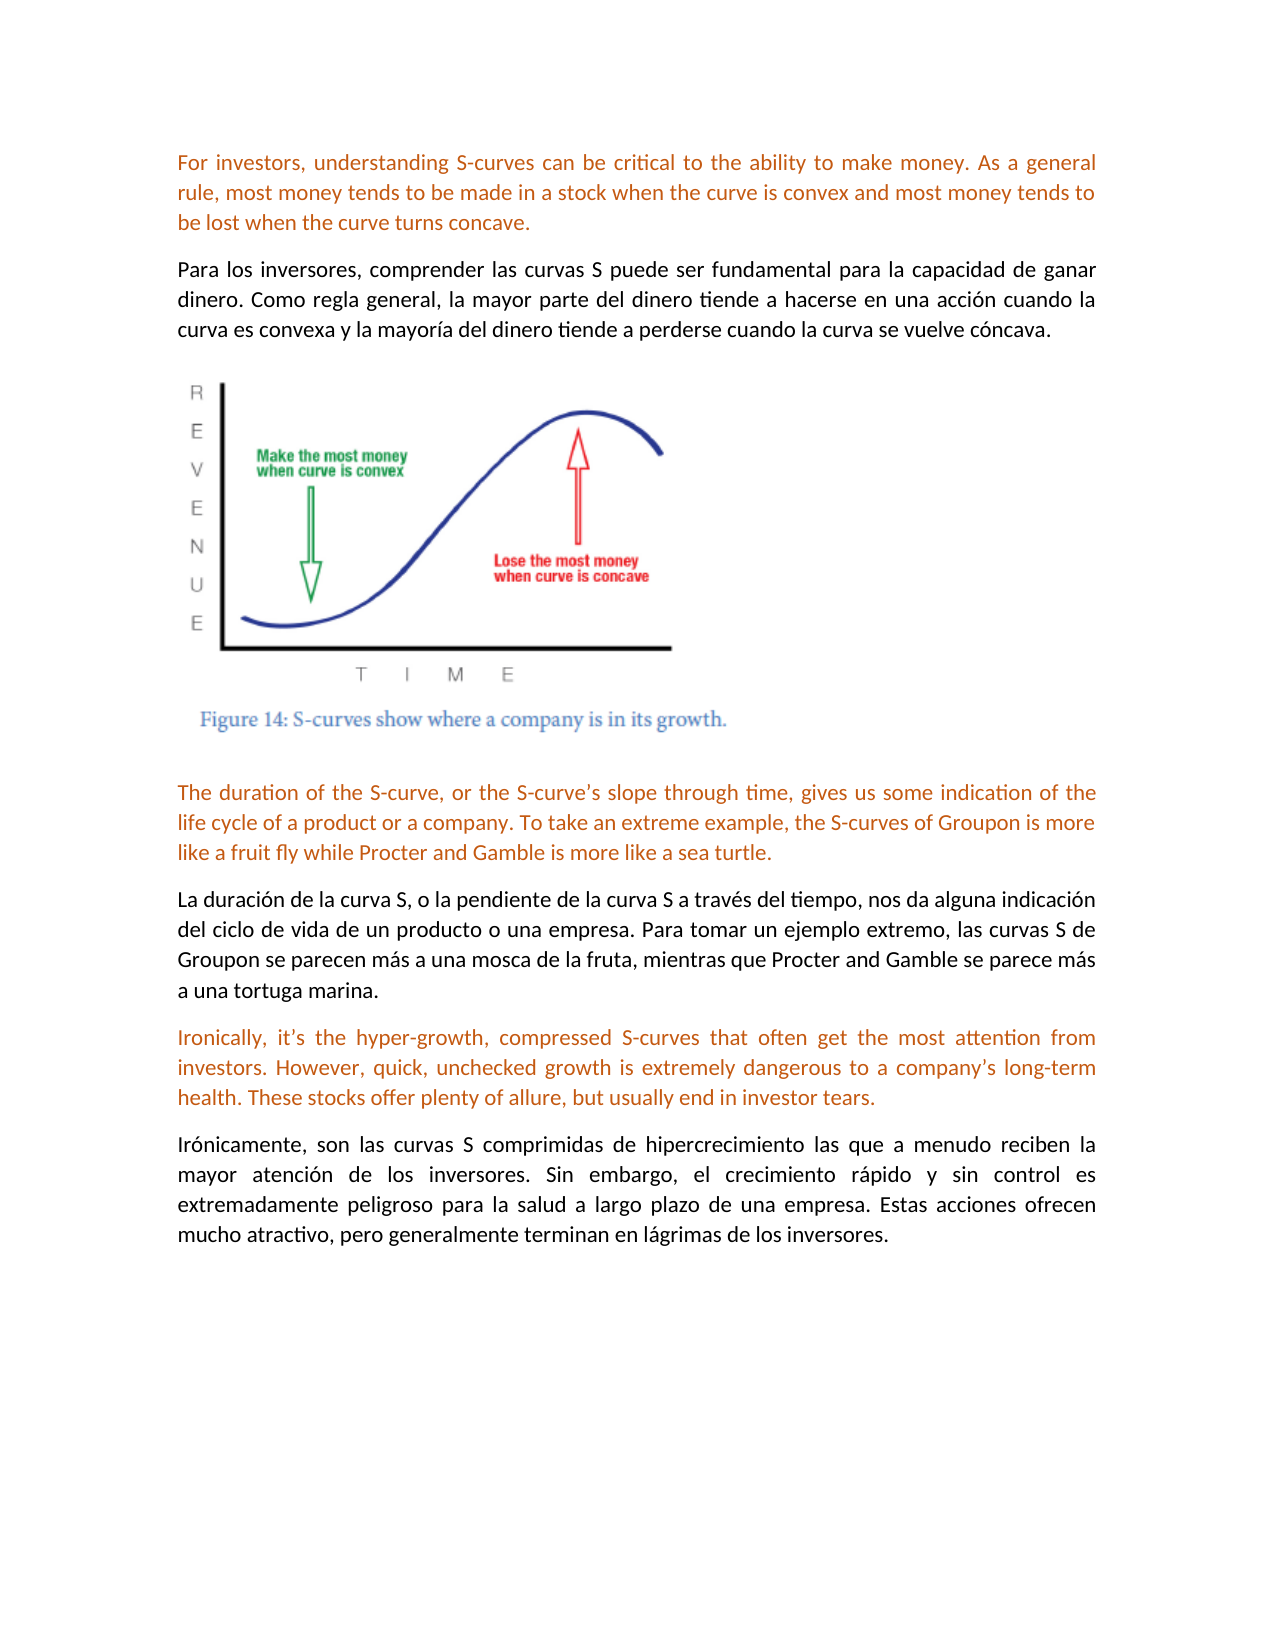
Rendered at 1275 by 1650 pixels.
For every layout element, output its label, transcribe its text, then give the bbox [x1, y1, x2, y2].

text The duration of the S-curve, or the S-curve’s slope through time, gives us some indication of the life cycle of a product or a company. To take an extreme example, the S-curves of Groupon is more like a fruit fly while Procter and Gamble is more like a sea turtle. [177, 778, 1098, 866]
text Ironically, it’s the hyper-growth, compressed S-curves that often get the most attention from investors. However, quick, unchecked growth is extremely dangerous to a company’s long-term health. These stocks offer plenty of allure, but usually end in investor tears. [177, 1023, 1098, 1111]
text Irónicamente, son las curvas S comprimidas de hipercrecimiento las que a menudo reciben la mayor atención de los inversores. Sin embargo, el crecimiento rápido y sin control es extremadamente peligroso para la salud a largo plazo de una empresa. Estas acciones ofrecen mucho atractivo, pero generalmente terminan en lágrimas de los inversores. [177, 1130, 1098, 1249]
picture [177, 362, 738, 759]
text La duración de la curva S, o la pendiente de la curva S a través del tiempo, nos da alguna indicación del ciclo de vida de un producto o una empresa. Para tomar un ejemplo extremo, las curvas S de Groupon se parecen más a una mosca de la fruta, mientras que Procter and Gamble se parece más a una tortuga marina. [177, 885, 1098, 1004]
text Para los inversores, comprender las curvas S puede ser fundamental para la capacidad de ganar dinero. Como regla general, la mayor parte del dinero tiende a hacerse en una acción cuando la curva es convexa y la mayoría del dinero tiende a perderse cuando la curva se vuelve cóncava. [177, 255, 1098, 343]
text For investors, understanding S-curves can be critical to the ability to make money. As a general rule, most money tends to be made in a stock when the curve is convex and most money tends to be lost when the curve turns concave. [177, 148, 1098, 236]
